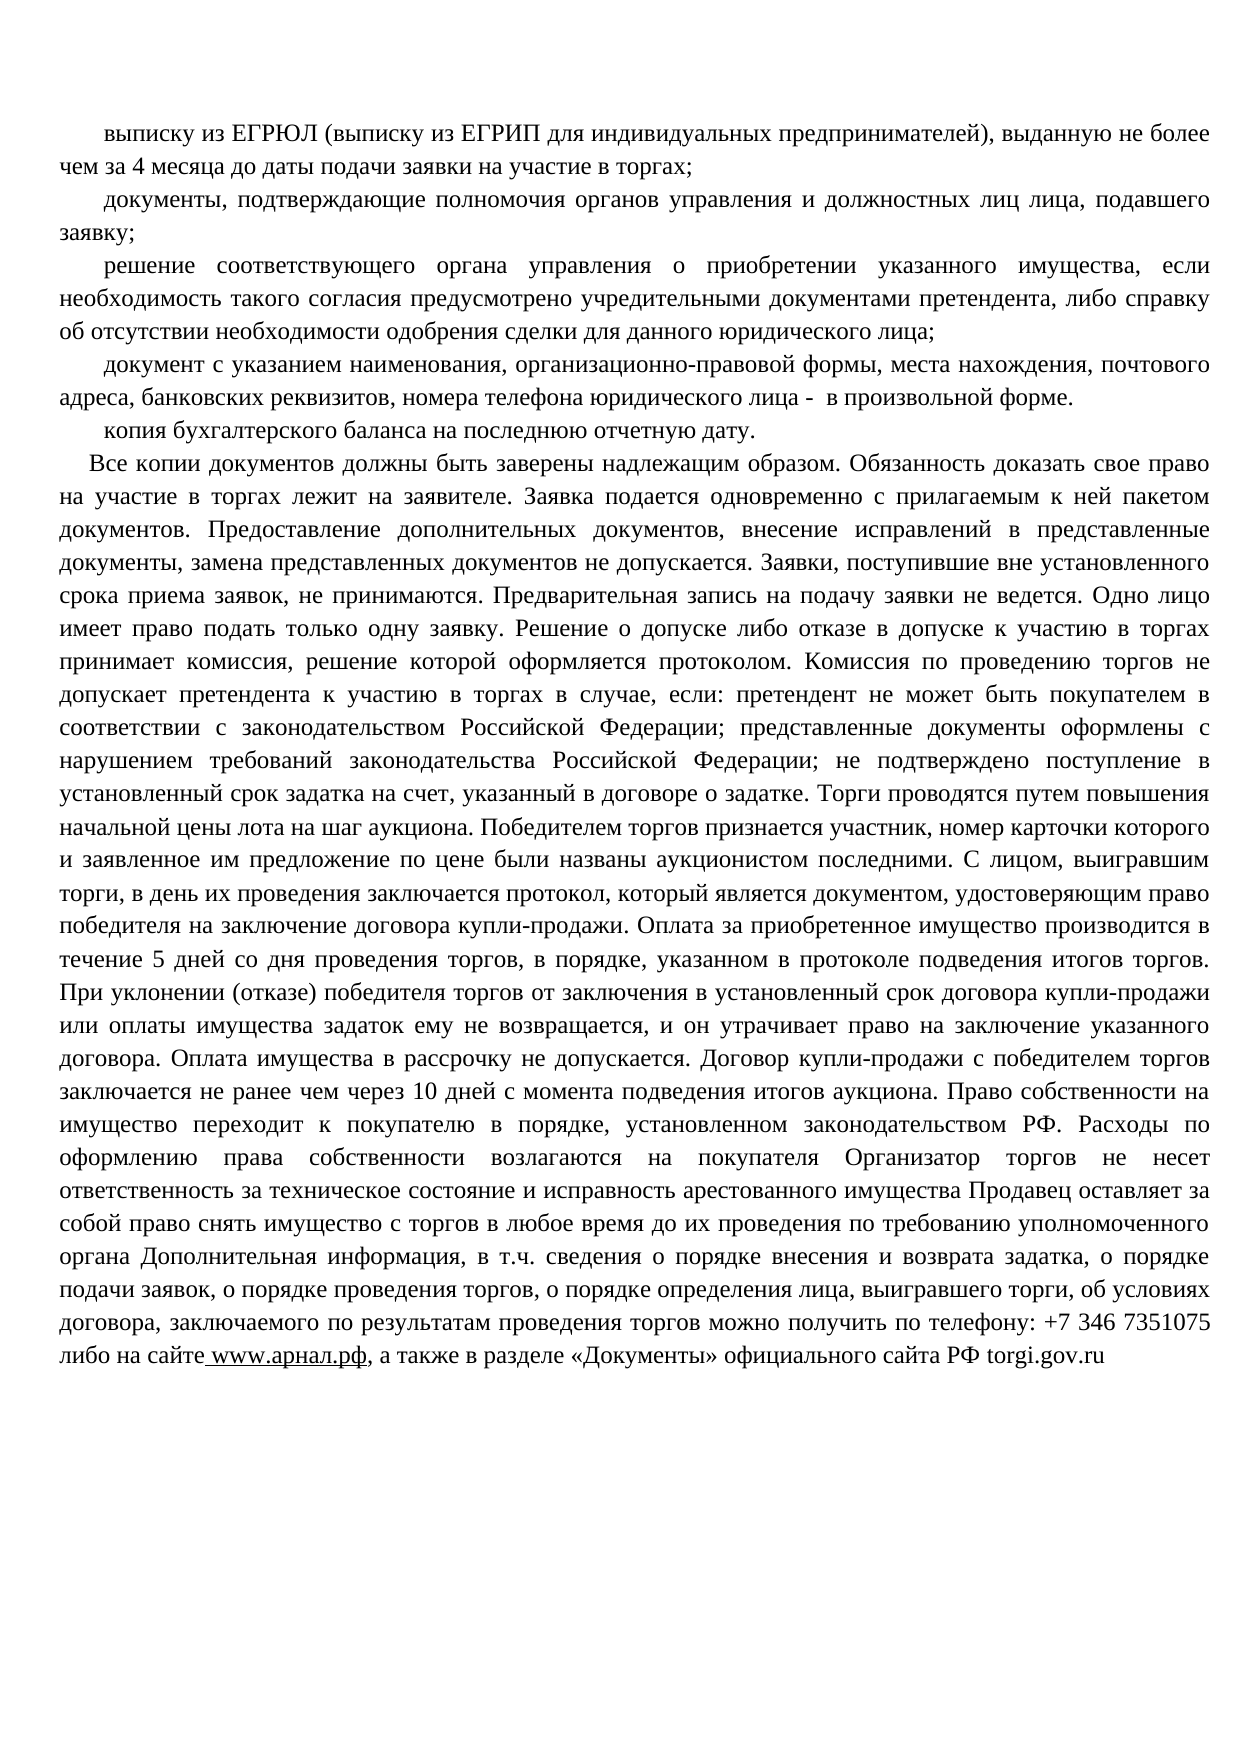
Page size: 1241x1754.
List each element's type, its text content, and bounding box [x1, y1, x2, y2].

text документ с указанием наименования, организационно-правовой формы, места нахождения, почтового адреса, банковских реквизитов, номера телефона юридического лица - в произвольной форме. [59, 349, 1211, 411]
text документы, подтверждающие полномочия органов управления и должностных лиц лица, подавшего заявку; [59, 184, 1211, 246]
text выписку из ЕГРЮЛ (выписку из ЕГРИП для индивидуальных предпринимателей), выданную не более чем за 4 месяца до даты подачи заявки на участие в торгах; [59, 118, 1211, 180]
text решение соответствующего органа управления о приобретении указанного имущества, если необходимость такого согласия предусмотрено учредительными документами претендента, либо справку об отсутствии необходимости одобрения сделки для данного юридического лица; [59, 250, 1211, 345]
text копия бухгалтерского баланса на последнюю отчетную дату. [59, 415, 1211, 444]
text Все копии документов должны быть заверены надлежащим образом. Обязанность доказать свое право на участие в торгах лежит на заявителе. Заявка подается одновременно с прилагаемым к ней пакетом документов. Предоставление дополнительных документов, внесение исправлений в представленные документы, замена представленных документов не допускается. Заявки, поступившие вне установленного срока приема заявок, не принимаются. Предварительная запись на подачу заявки не ведется. Одно лицо имеет право подать только одну заявку. Решение о допуске либо отказе в допуске к участию в торгах принимает комиссия, решение которой оформляется протоколом. Комиссия по проведению торгов не допускает претендента к участию в торгах в случае, если: претендент не может быть покупателем в соответствии с законодательством Российской Федерации; представленные документы оформлены с нарушением требований законодательства Российской Федерации; не подтверждено поступление в установленный срок задатка на счет, указанный в договоре о задатке. Торги проводятся путем повышения начальной цены лота на шаг аукциона. Победителем торгов признается участник, номер карточки которого и заявленное им предложение по цене были названы аукционистом последними. С лицом, выигравшим торги, в день их проведения заключается протокол, который является документом, удостоверяющим право победителя на заключение договора купли-продажи. Оплата за приобретенное имущество производится в течение 5 дней со дня проведения торгов, в порядке, указанном в протоколе подведения итогов торгов. При уклонении (отказе) победителя торгов от заключения в установленный срок договора купли-продажи или оплаты имущества задаток ему не возвращается, и он утрачивает право на заключение указанного договора. Оплата имущества в рассрочку не допускается. Договор купли-продажи с победителем торгов заключается не ранее чем через 10 дней с момента подведения итогов аукциона. Право собственности на имущество переходит к покупателю в порядке, установленном законодательством РФ. Расходы по оформлению права собственности возлагаются на покупателя Организатор торгов не несет ответственность за техническое состояние и исправность арестованного имущества Продавец оставляет за собой право снять имущество с торгов в любое время до их проведения по требованию уполномоченного органа Дополнительная информация, в т.ч. сведения о порядке внесения и возврата задатка, о порядке подачи заявок, о порядке проведения торгов, о порядке определения лица, выигравшего торги, об условиях договора, заключаемого по результатам проведения торгов можно получить по телефону: +7 346 7351075 либо на сайте www.арнал.рф, а также в разделе «Документы» официального сайта РФ torgi.gov.ru [59, 448, 1211, 1369]
